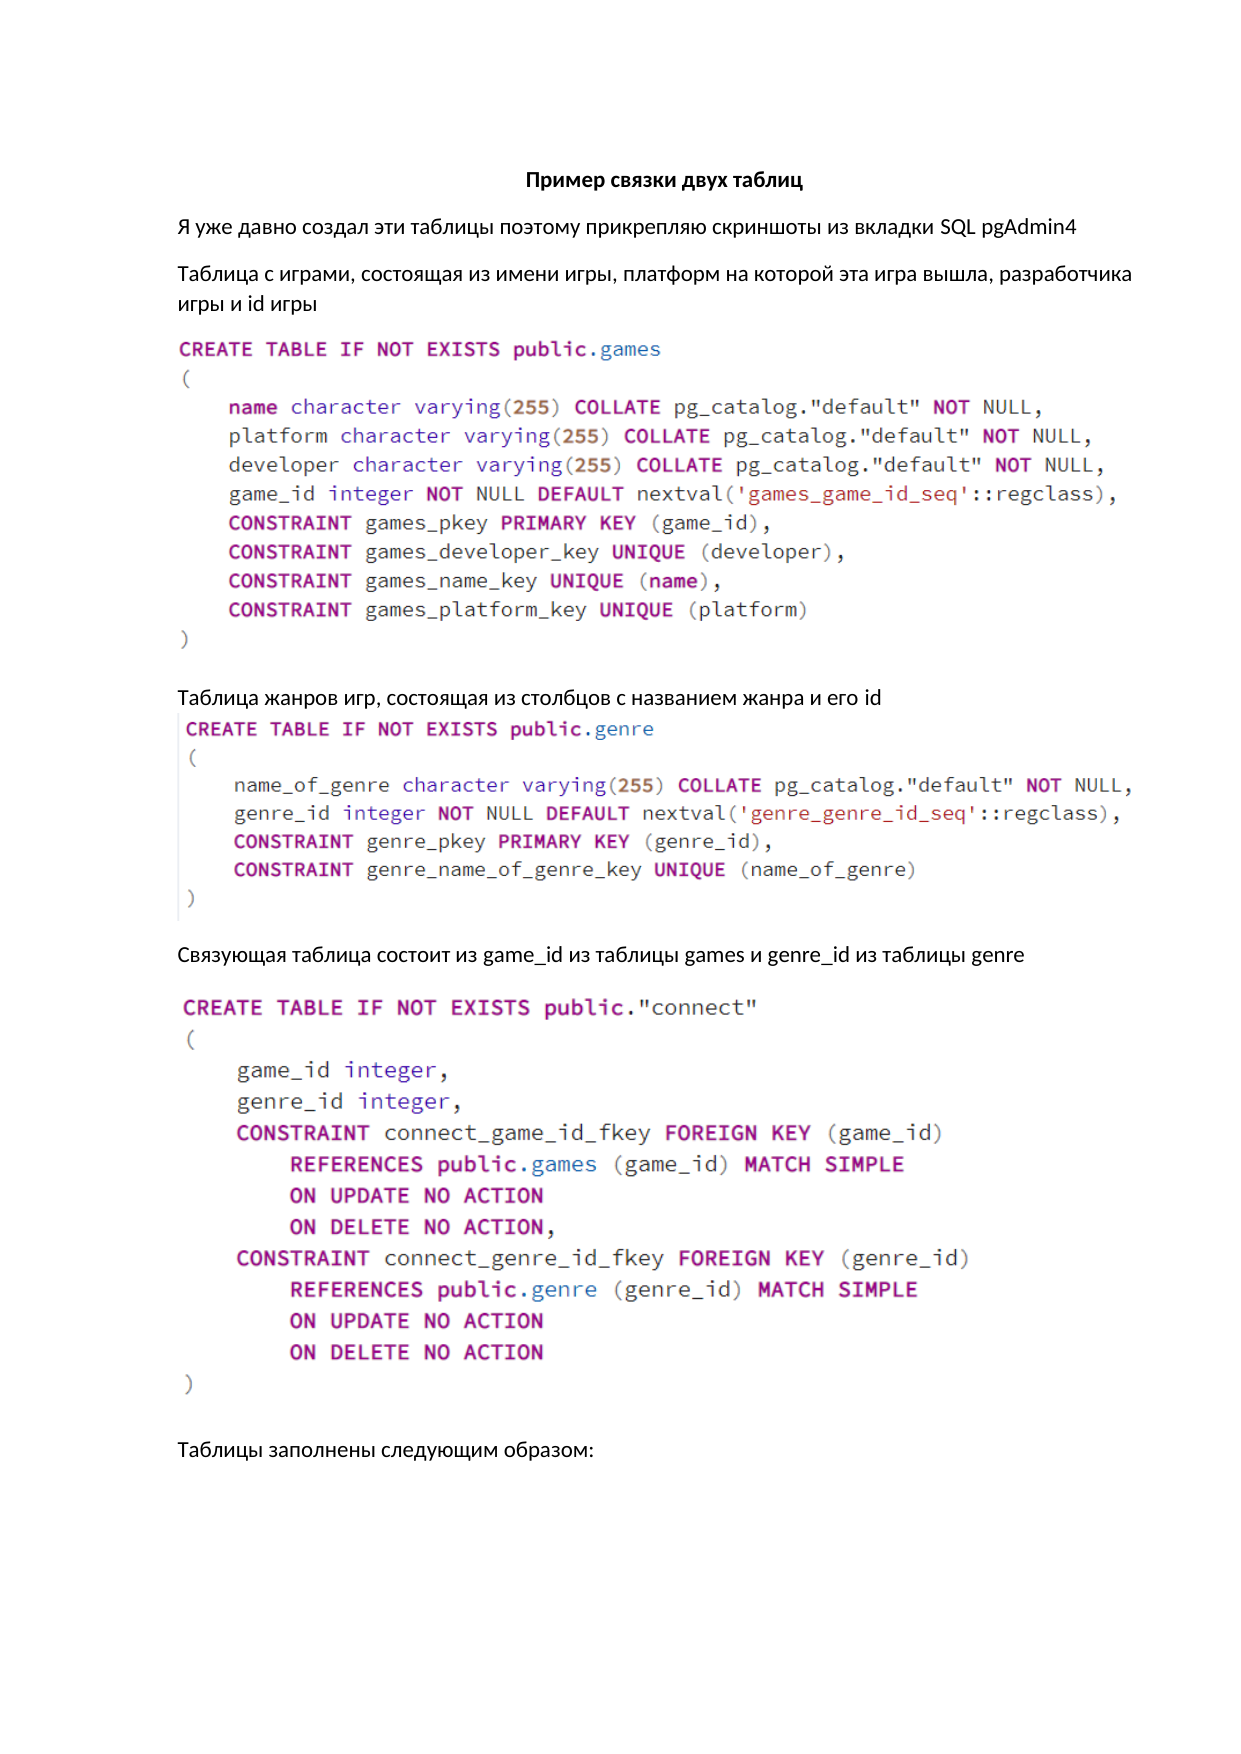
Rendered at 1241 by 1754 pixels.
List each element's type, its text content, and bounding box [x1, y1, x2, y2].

text Связующая таблица состоит из game_id из таблицы games и genre_id из таблицы genre [177, 940, 1152, 968]
text Пример связки двух таблиц [177, 165, 1152, 193]
picture [177, 986, 1010, 1417]
text Таблица с играми, состоящая из имени игры, платформ на которой эта игра вышла, разработчика игры и id игры [177, 259, 1152, 317]
picture [177, 335, 1152, 665]
picture [177, 713, 1152, 921]
text Таблицы заполнены следующим образом: [177, 1436, 1152, 1464]
text Я уже давно создал эти таблицы поэтому прикрепляю скриншоты из вкладки SQL pgAdmin4 [177, 212, 1152, 240]
text Таблица жанров игр, состоящая из столбцов с названием жанра и его id [177, 683, 1152, 713]
